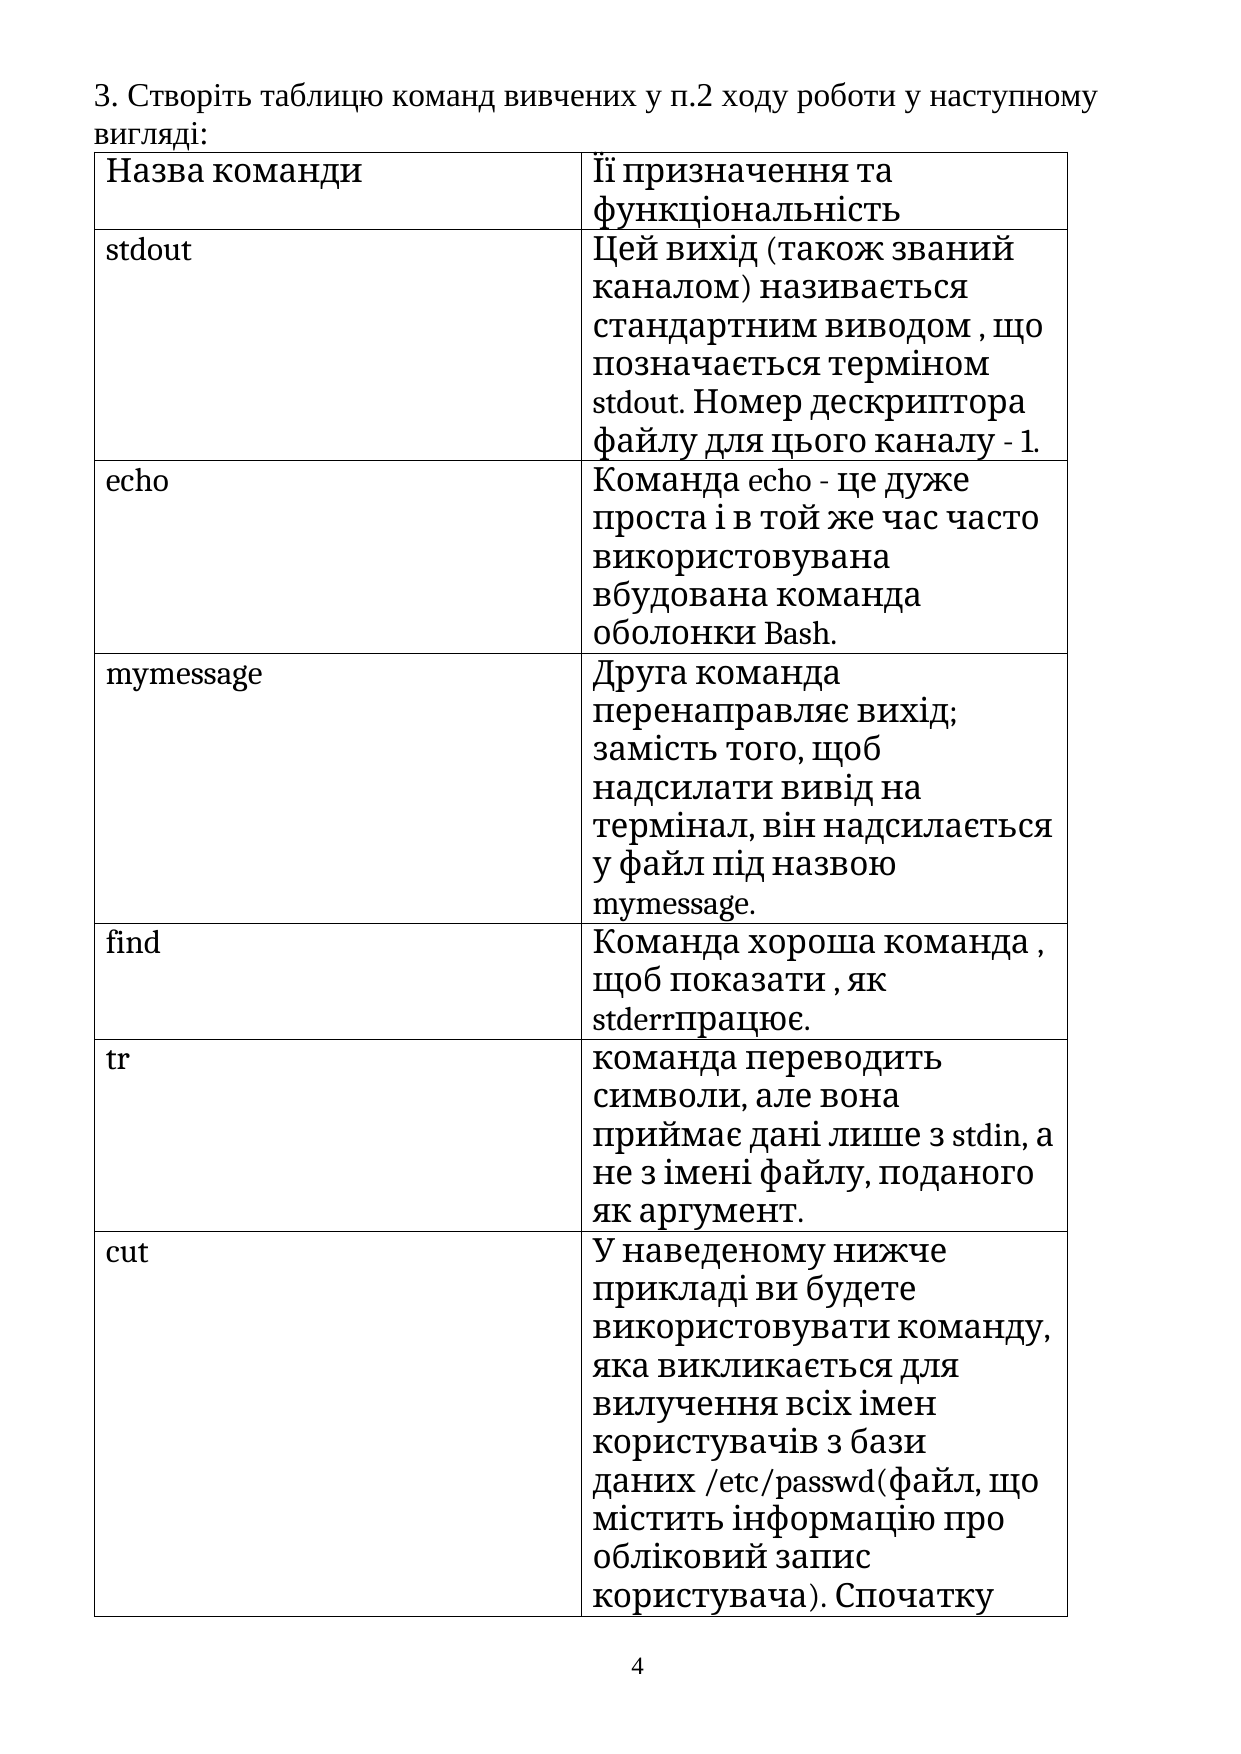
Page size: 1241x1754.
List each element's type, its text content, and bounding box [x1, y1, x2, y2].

table_header Назва команди [95, 153, 581, 229]
table_cell Команда хороша команда , щоб показати , як stderrпрацює. [582, 924, 1067, 1038]
table_cell stdout [95, 230, 581, 460]
table_cell echo [95, 461, 581, 653]
table_cell Цей вихід (також званий каналом) називається стандартним виводом , що позначається терміном stdout. Номер дескриптора файлу для цього каналу - 1. [582, 230, 1067, 460]
table_cell cut [95, 1232, 581, 1616]
table_cell команда переводить символи, але вона приймає дані лише з stdin, а не з імені файлу, поданого як аргумент. [582, 1040, 1067, 1231]
table_header Її призначення та функціональність [582, 153, 1067, 229]
table_cell Команда echo - це дуже проста і в той же час часто використовувана вбудована команда оболонки Bash. [582, 461, 1067, 653]
table_cell Друга команда перенаправляє вихід; замість того, щоб надсилати вивід на термінал, він надсилається у файл під назвою mymessage. [582, 654, 1067, 922]
text 3. Створіть таблицю команд вивчених у п.2 ходу роботи у наступному вигляді: [94, 75, 1181, 152]
table_cell tr [95, 1040, 581, 1231]
table_cell mymessage [95, 654, 581, 922]
table_cell find [95, 924, 581, 1038]
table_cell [582, 1232, 1067, 1616]
